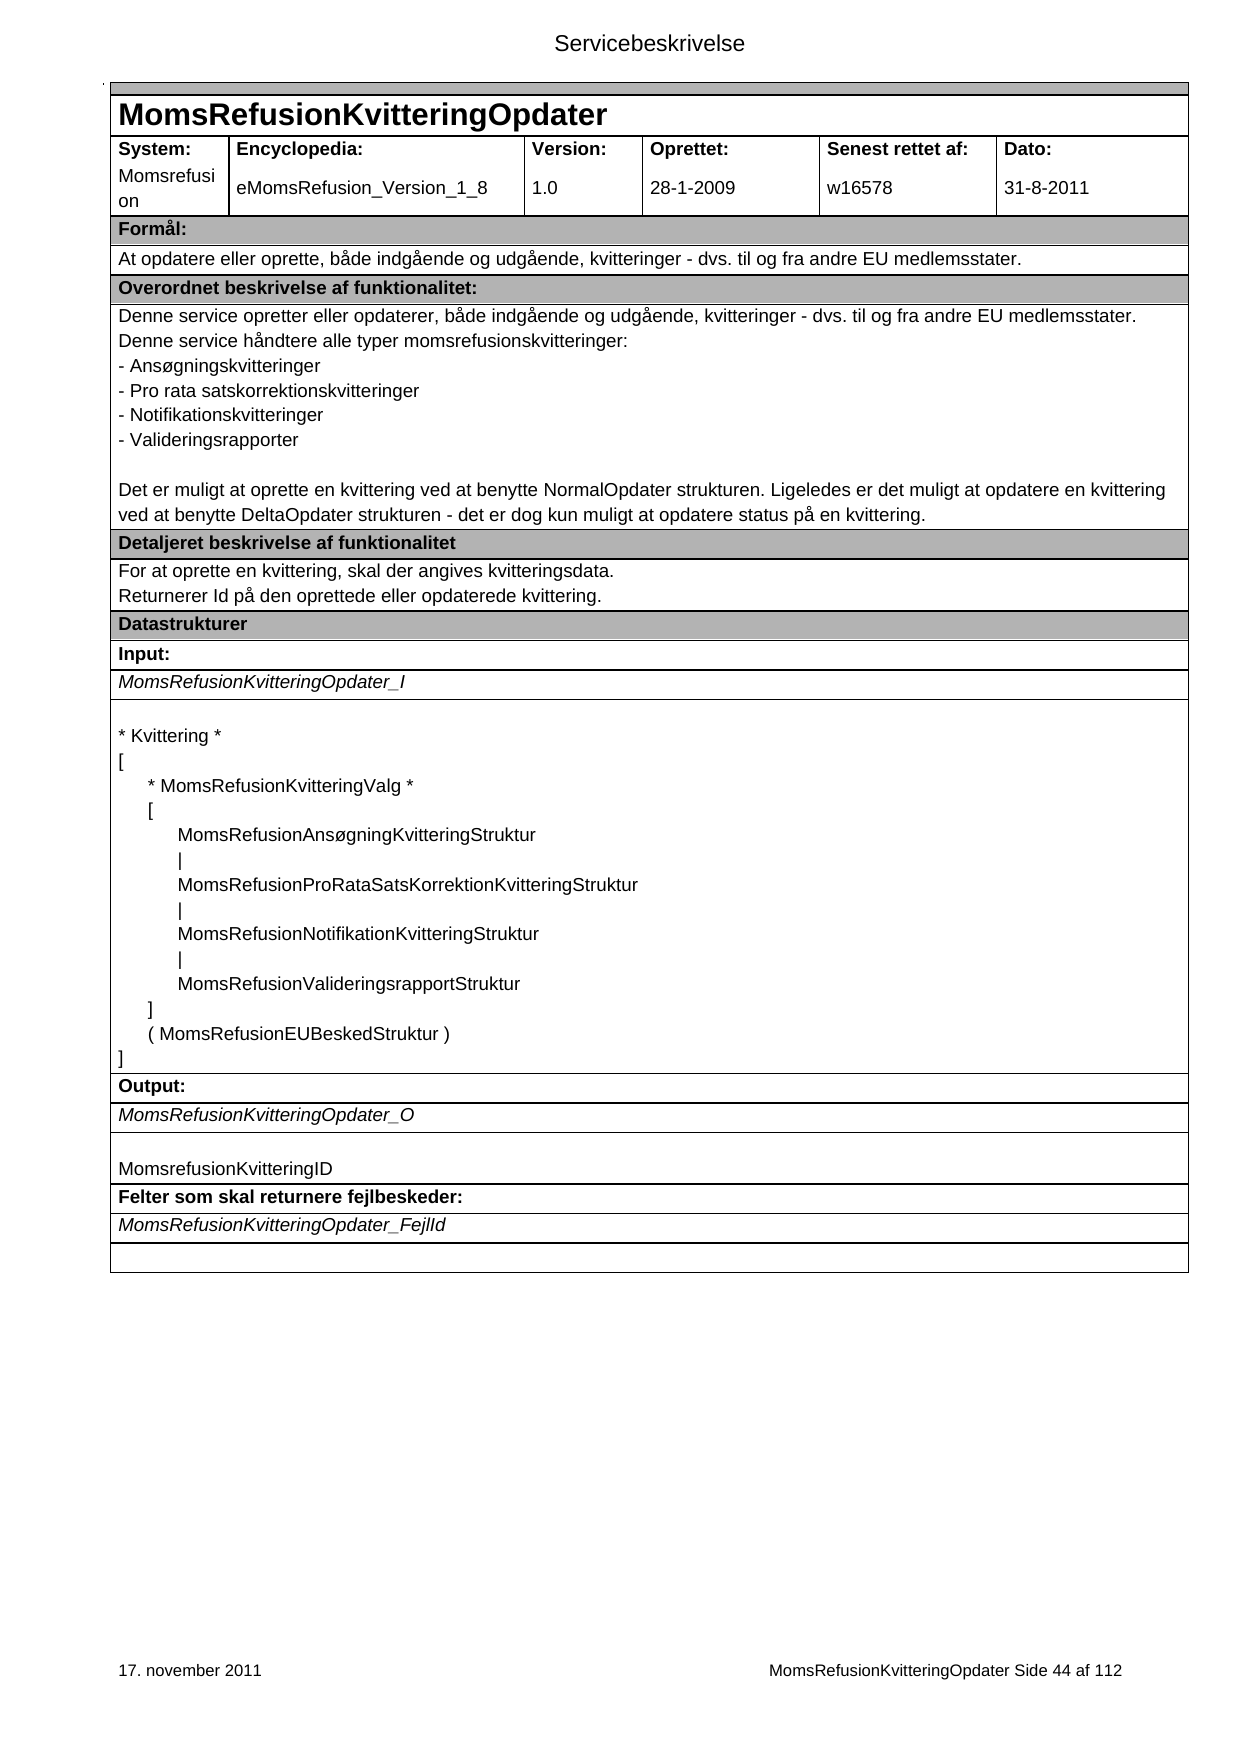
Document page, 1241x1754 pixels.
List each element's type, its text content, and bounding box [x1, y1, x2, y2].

table_cell Dato: [997, 137, 1188, 165]
table_cell At opdatere eller oprette, både indgående og udgående, kvitteringer - dvs. til og fra andre EU medlemsstater. [111, 246, 1188, 274]
table_cell 31-8-2011 [997, 165, 1188, 215]
table_cell [111, 1244, 1188, 1272]
table_cell Momsrefusion [111, 165, 228, 215]
table_cell Oprettet: [643, 137, 819, 165]
table_cell w16578 [820, 165, 996, 215]
table_cell System: [111, 137, 228, 165]
table_cell MomsRefusionKvitteringOpdater [111, 96, 1188, 135]
table_cell Detaljeret beskrivelse af funktionalitet [111, 530, 1188, 558]
table_cell 28-1-2009 [643, 165, 819, 215]
table_cell MomsRefusionKvitteringOpdater_FejlId [111, 1214, 1188, 1242]
table_header [111, 83, 1188, 94]
table_cell 1.0 [525, 165, 642, 215]
table_cell Senest rettet af: [820, 137, 996, 165]
table_cell Encyclopedia: [230, 137, 524, 165]
table_cell MomsRefusionKvitteringOpdater_I [111, 671, 1188, 698]
table_cell Output: [111, 1074, 1188, 1102]
table_cell * Kvittering * [ * MomsRefusionKvitteringValg * [ MomsRefusionAnsøgningKvitteringStruktur | MomsRefusionProRataSatsKorrektionKvitteringStruktur | MomsRefusionNotifikationKvitteringStruktur | MomsRefusionValideringsrapportStruktur ] ( MomsRefusionEUBeskedStruktur ) ] [111, 700, 1188, 1072]
table_cell For at oprette en kvittering, skal der angives kvitteringsdata. Returnerer Id på den oprettede eller opdaterede kvittering. [111, 560, 1188, 610]
table_cell Formål: [111, 217, 1188, 244]
table_cell Datastrukturer [111, 612, 1188, 639]
table_cell MomsRefusionKvitteringOpdater_O [111, 1104, 1188, 1131]
table_cell eMomsRefusion_Version_1_8 [230, 165, 524, 215]
table_cell Felter som skal returnere fejlbeskeder: [111, 1185, 1188, 1213]
table_cell Denne service opretter eller opdaterer, både indgående og udgående, kvitteringer - dvs. til og fra andre EU medlemsstater. Denne service håndtere alle typer momsrefusionskvitteringer: - Ansøgningskvitteringer - Pro rata satskorrektionskvitteringer - Notifikationskvitteringer - Valideringsrapporter Det er muligt at oprette en kvittering ved at benytte NormalOpdater strukturen. Ligeledes er det muligt at opdatere en kvittering ved at benytte DeltaOpdater strukturen - det er dog kun muligt at opdatere status på en kvittering. [111, 305, 1188, 529]
table_cell MomsrefusionKvitteringID [111, 1133, 1188, 1183]
table_cell Input: [111, 641, 1188, 669]
table_cell Version: [525, 137, 642, 165]
table_cell Overordnet beskrivelse af funktionalitet: [111, 276, 1188, 303]
